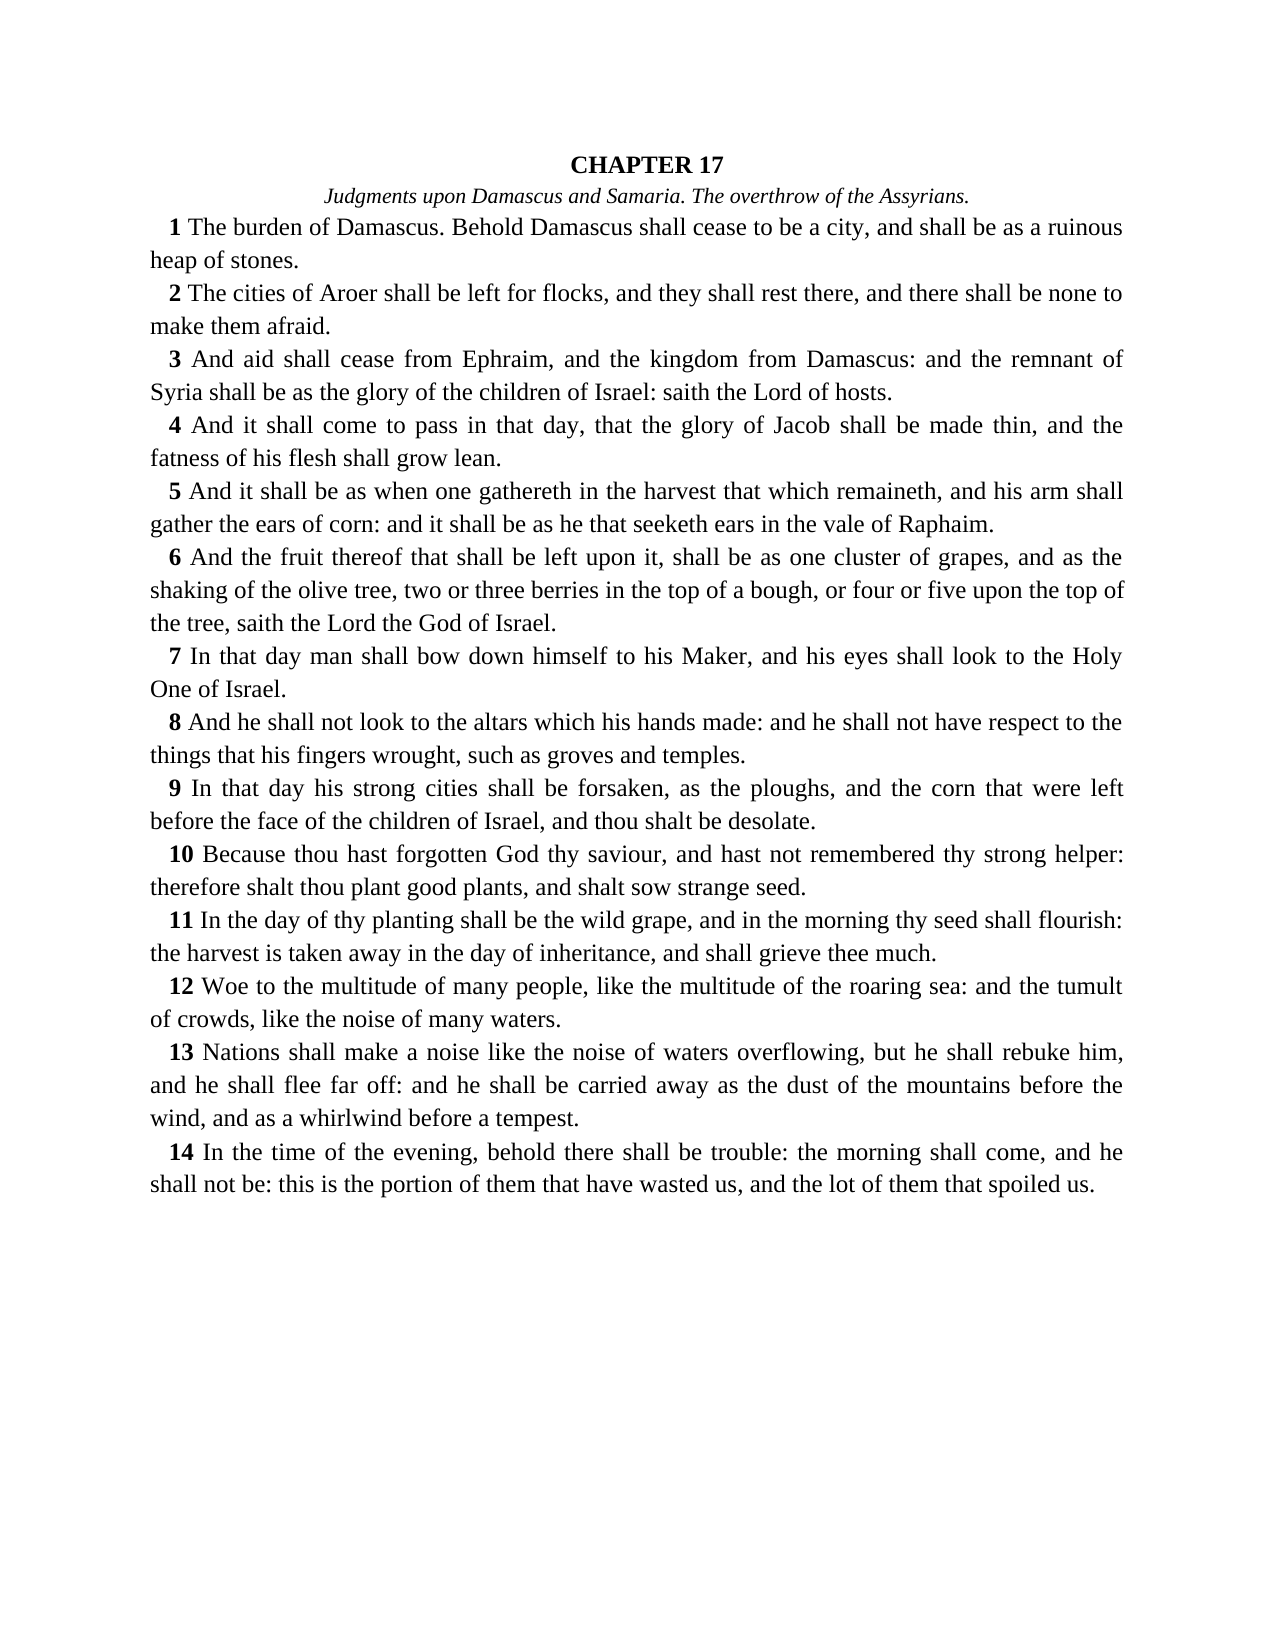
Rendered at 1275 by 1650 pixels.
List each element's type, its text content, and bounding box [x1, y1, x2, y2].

text 2 The cities of Aroer shall be left for flocks, and they shall rest there, and there shall be none to make them afraid. [150, 278, 1125, 340]
text 9 In that day his strong cities shall be forsaken, as the ploughs, and the corn that were left before the face of the children of Israel, and thou shalt be desolate. [150, 773, 1125, 835]
text 14 In the time of the evening, behold there shall be trouble: the morning shall come, and he shall not be: this is the portion of them that have wasted us, and the lot of them that spoiled us. [150, 1137, 1125, 1198]
text 5 And it shall be as when one gathereth in the harvest that which remaineth, and his arm shall gather the ears of corn: and it shall be as he that seeketh ears in the vale of Raphaim. [150, 476, 1125, 538]
text 4 And it shall come to pass in that day, that the glory of Jacob shall be made thin, and the fatness of his flesh shall grow lean. [150, 410, 1125, 472]
text 8 And he shall not look to the altars which his hands made: and he shall not have respect to the things that his fingers wrought, such as groves and temples. [150, 707, 1125, 769]
text 6 And the fruit thereof that shall be left upon it, shall be as one cluster of grapes, and as the shaking of the olive tree, two or three berries in the top of a bough, or four or five upon the top of the tree, saith the Lord the God of Israel. [150, 542, 1125, 637]
text 1 The burden of Damascus. Behold Damascus shall cease to be a city, and shall be as a ruinous heap of stones. [150, 212, 1125, 274]
text Judgments upon Damascus and Samaria. The overthrow of the Assyrians. [150, 183, 1125, 208]
text 10 Because thou hast forgotten God thy saviour, and hast not remembered thy strong helper: therefore shalt thou plant good plants, and shalt sow strange seed. [150, 839, 1125, 901]
text 13 Nations shall make a noise like the noise of waters overflowing, but he shall rebuke him, and he shall flee far off: and he shall be carried away as the dust of the mountains before the wind, and as a whirlwind before a tempest. [150, 1037, 1125, 1132]
text 7 In that day man shall bow down himself to his Maker, and his eyes shall look to the Holy One of Israel. [150, 641, 1125, 703]
text 3 And aid shall cease from Ephraim, and the kingdom from Damascus: and the remnant of Syria shall be as the glory of the children of Israel: saith the Lord of hosts. [150, 344, 1125, 406]
text 11 In the day of thy planting shall be the wild grape, and in the morning thy seed shall flourish: the harvest is taken away in the day of inheritance, and shall grieve thee much. [150, 905, 1125, 967]
text CHAPTER 17 [150, 150, 1125, 179]
text 12 Woe to the multitude of many people, like the multitude of the roaring sea: and the tumult of crowds, like the noise of many waters. [150, 971, 1125, 1033]
